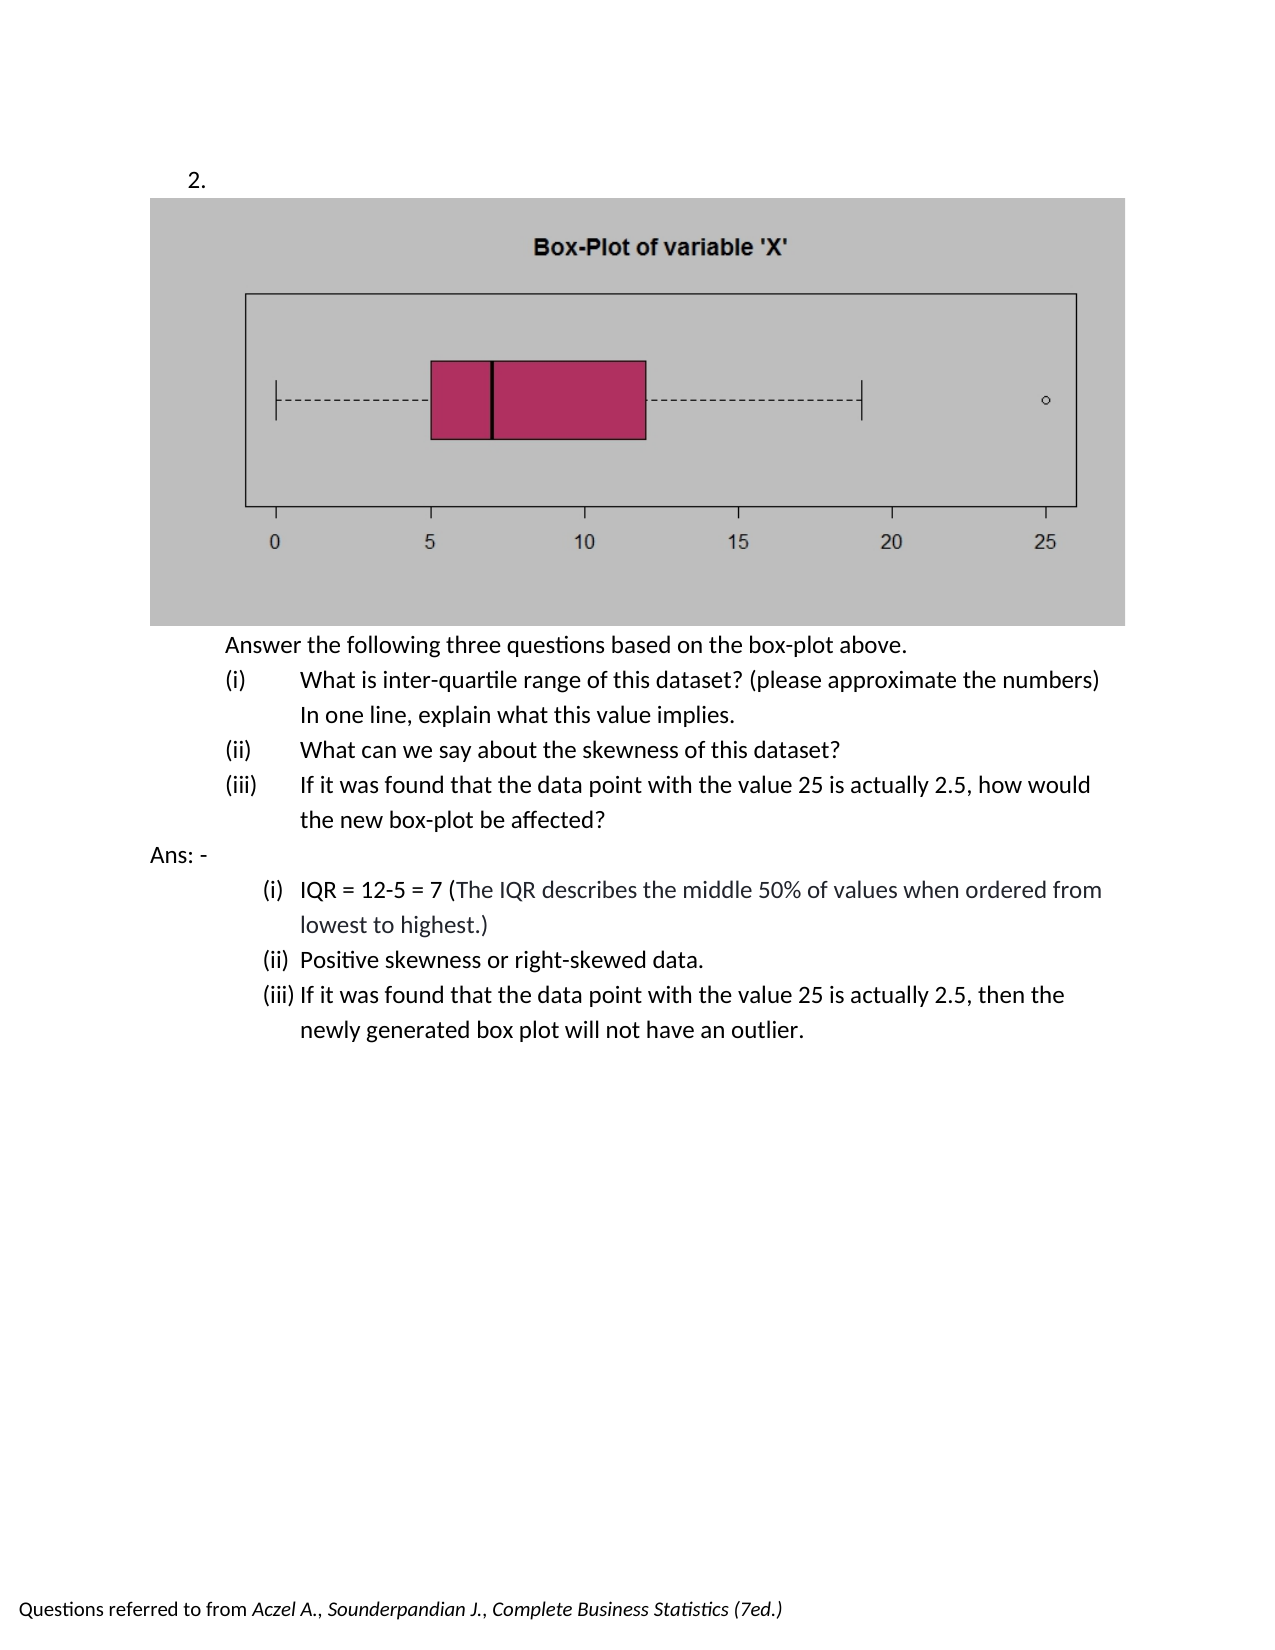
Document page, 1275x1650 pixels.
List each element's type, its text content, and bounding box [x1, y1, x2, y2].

list IQR = 12-5 = 7 (The IQR describes the middle 50% of values when ordered from lowest to highest.) [262, 874, 1125, 940]
picture [150, 198, 1125, 626]
list If it was found that the data point with the value 25 is actually 2.5, how would the new box-plot be affected? [225, 769, 1125, 835]
list If it was found that the data point with the value 25 is actually 2.5, then the newly generated box plot will not have an outlier. [262, 979, 1125, 1045]
list Positive skewness or right-skewed data. [262, 944, 1125, 975]
text Ans: - [150, 839, 1125, 870]
list What is inter-quartile range of this dataset? (please approximate the numbers) In one line, explain what this value implies. [225, 664, 1125, 730]
list What can we say about the skewness of this dataset? [225, 734, 1125, 765]
list Answer the following three questions based on the box-plot above. [225, 629, 1125, 660]
